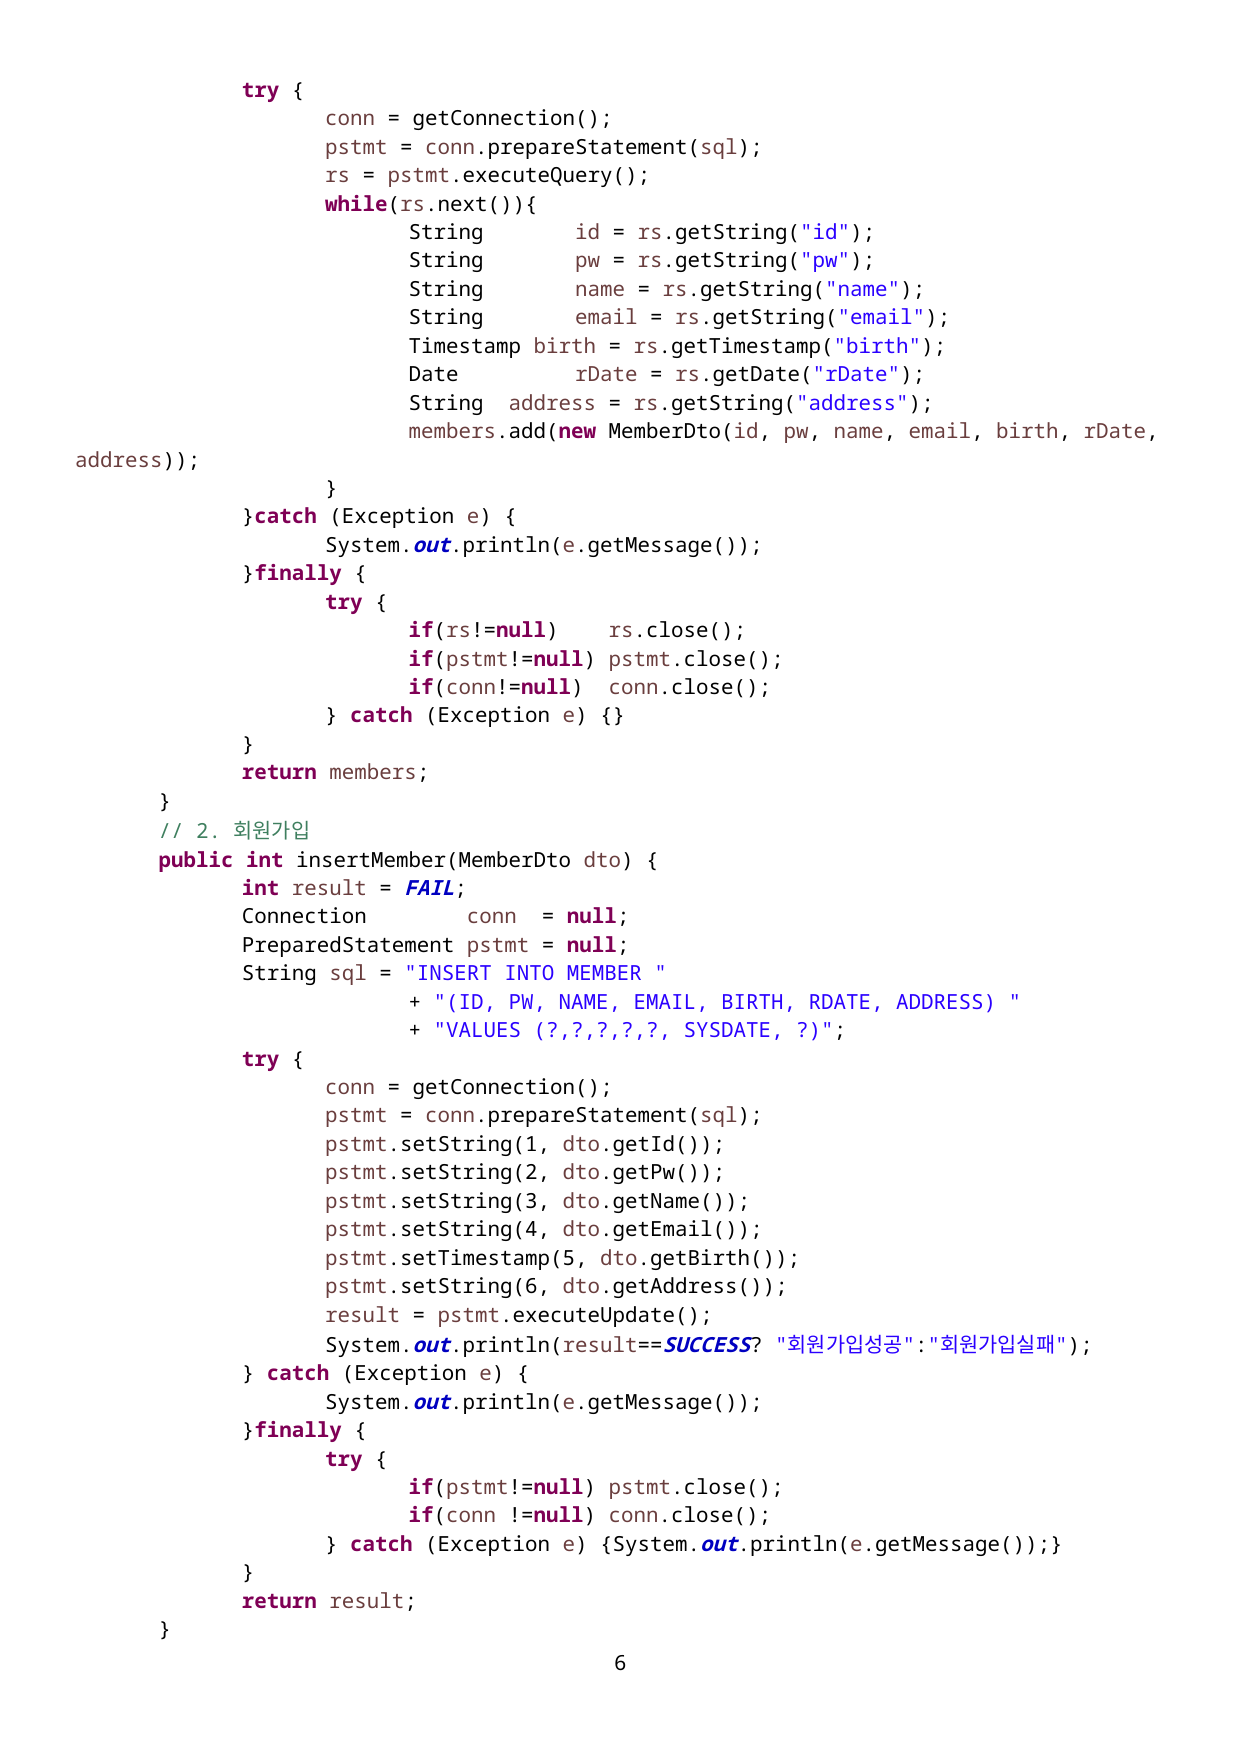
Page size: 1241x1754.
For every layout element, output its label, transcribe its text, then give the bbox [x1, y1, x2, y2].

text } [75, 1614, 1165, 1643]
text }catch (Exception e) { [75, 502, 1165, 530]
text int result = FAIL; [75, 873, 1165, 902]
text + "VALUES (?,?,?,?,?, SYSDATE, ?)"; [75, 1015, 1165, 1044]
text result = pstmt.executeUpdate(); [75, 1300, 1165, 1328]
text System.out.println(result==SUCCESS? "회원가입성공":"회원가입실패"); [75, 1328, 1165, 1358]
text Date rDate = rs.getDate("rDate"); [75, 359, 1165, 388]
text if(rs!=null) rs.close(); [75, 615, 1165, 644]
text pstmt = conn.prepareStatement(sql); [75, 132, 1165, 160]
text Timestamp birth = rs.getTimestamp("birth"); [75, 331, 1165, 359]
text } catch (Exception e) {System.out.println(e.getMessage());} [75, 1529, 1165, 1557]
text try { [75, 1044, 1165, 1072]
text + "(ID, PW, NAME, EMAIL, BIRTH, RDATE, ADDRESS) " [75, 987, 1165, 1015]
text if(conn!=null) conn.close(); [75, 672, 1165, 701]
text if(pstmt!=null) pstmt.close(); [75, 1472, 1165, 1501]
text conn = getConnection(); [75, 103, 1165, 132]
text } [75, 729, 1165, 757]
text pstmt.setString(2, dto.getPw()); [75, 1157, 1165, 1186]
text members.add(new MemberDto(id, pw, name, email, birth, rDate, address)); [75, 416, 1165, 473]
text } [75, 473, 1165, 502]
text pstmt.setString(6, dto.getAddress()); [75, 1271, 1165, 1300]
text String email = rs.getString("email"); [75, 302, 1165, 331]
text String address = rs.getString("address"); [75, 388, 1165, 416]
text pstmt.setTimestamp(5, dto.getBirth()); [75, 1243, 1165, 1271]
text pstmt.setString(1, dto.getId()); [75, 1129, 1165, 1157]
text conn = getConnection(); [75, 1072, 1165, 1101]
text try { [75, 75, 1165, 103]
text if(conn !=null) conn.close(); [75, 1501, 1165, 1529]
text }finally { [75, 558, 1165, 587]
text PreparedStatement pstmt = null; [75, 930, 1165, 958]
text while(rs.next()){ [75, 189, 1165, 217]
text try { [75, 587, 1165, 615]
text String sql = "INSERT INTO MEMBER " [75, 958, 1165, 987]
text System.out.println(e.getMessage()); [75, 1387, 1165, 1415]
text // 2. 회원가입 [75, 814, 1165, 845]
text String name = rs.getString("name"); [75, 274, 1165, 302]
text } catch (Exception e) { [75, 1358, 1165, 1387]
text }finally { [75, 1415, 1165, 1444]
text return members; [75, 757, 1165, 786]
text Connection conn = null; [75, 902, 1165, 930]
text } [75, 1557, 1165, 1586]
text String pw = rs.getString("pw"); [75, 246, 1165, 274]
text pstmt.setString(3, dto.getName()); [75, 1186, 1165, 1214]
text public int insertMember(MemberDto dto) { [75, 845, 1165, 873]
text String id = rs.getString("id"); [75, 217, 1165, 246]
text pstmt = conn.prepareStatement(sql); [75, 1101, 1165, 1129]
text try { [75, 1444, 1165, 1472]
text System.out.println(e.getMessage()); [75, 530, 1165, 558]
text } [75, 786, 1165, 814]
text pstmt.setString(4, dto.getEmail()); [75, 1214, 1165, 1243]
text return result; [75, 1586, 1165, 1614]
text rs = pstmt.executeQuery(); [75, 160, 1165, 189]
text if(pstmt!=null) pstmt.close(); [75, 644, 1165, 672]
text } catch (Exception e) {} [75, 701, 1165, 729]
